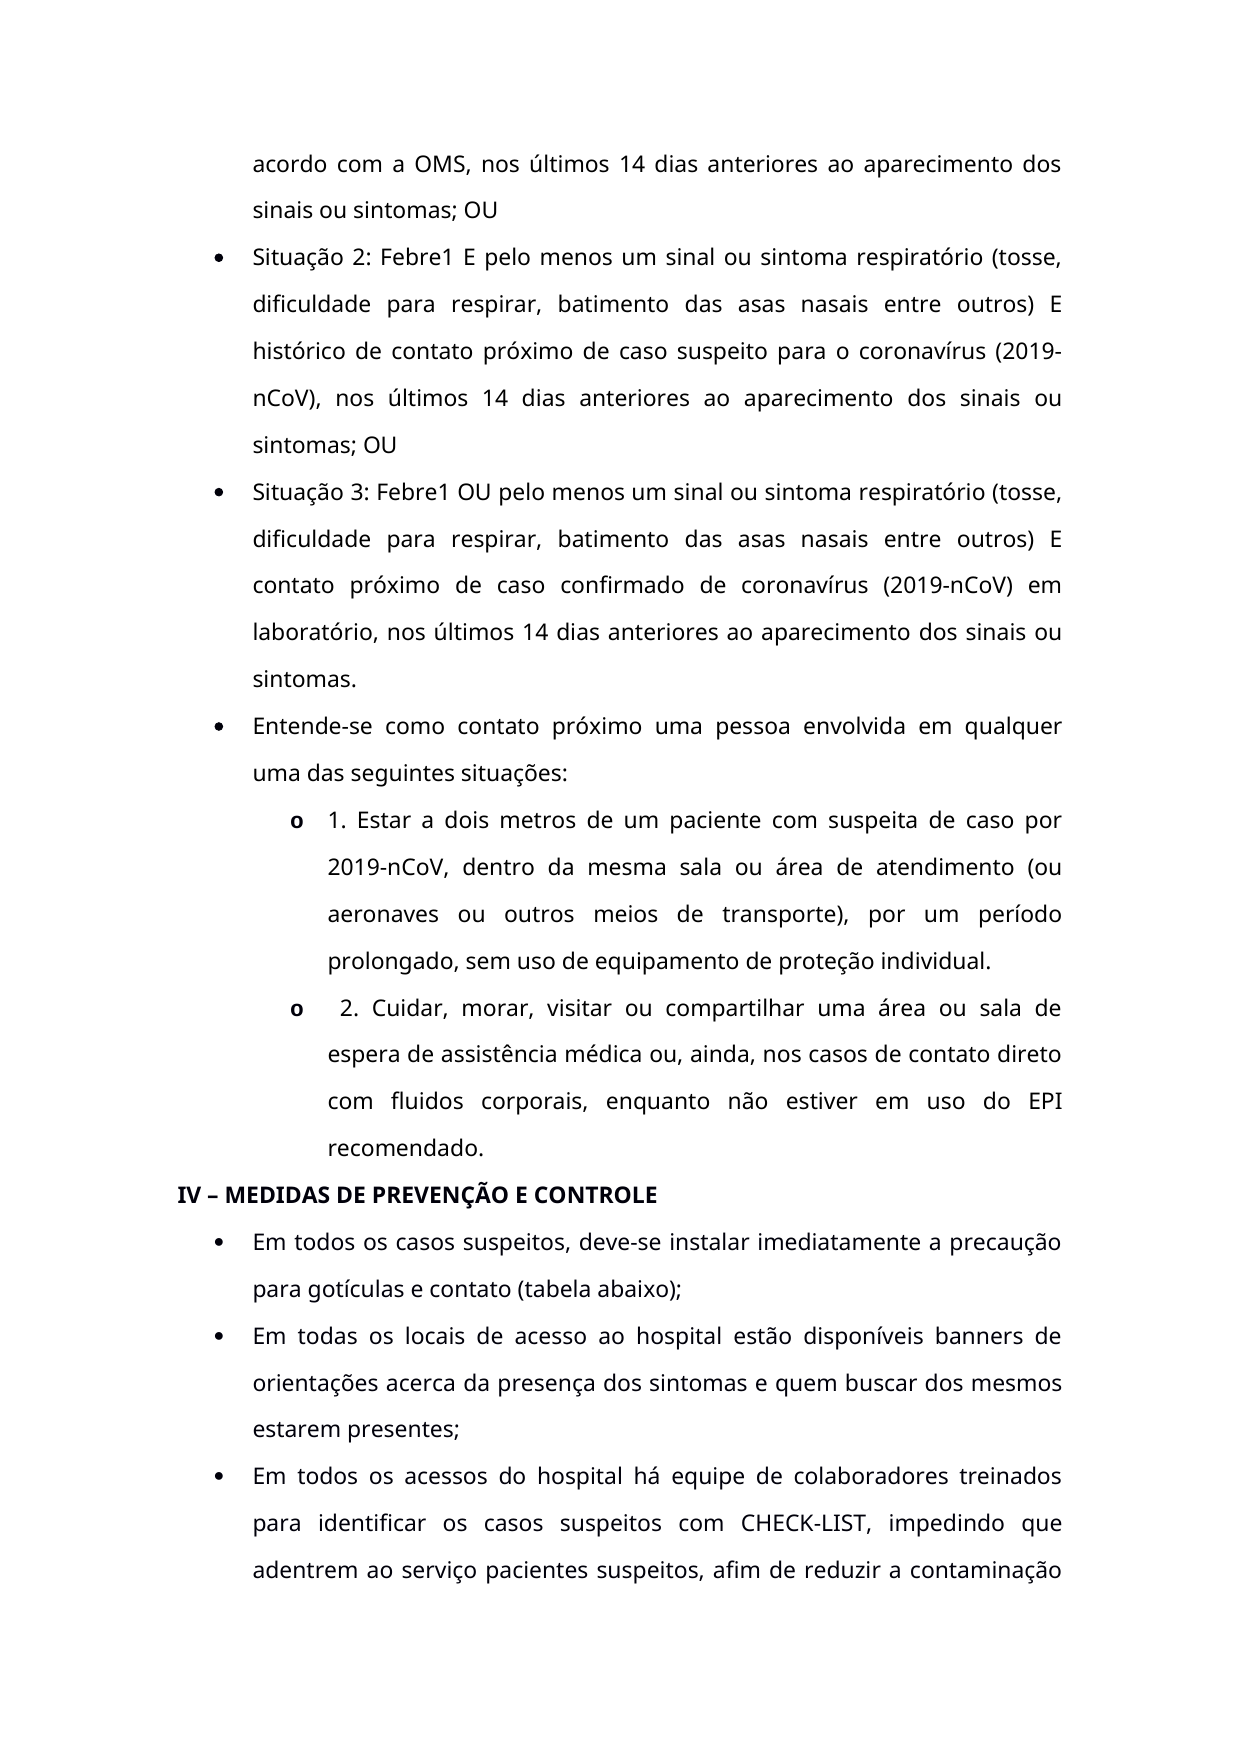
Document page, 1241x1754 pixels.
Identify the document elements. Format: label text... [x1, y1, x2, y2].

list 2. Cuidar, morar, visitar ou compartilhar uma área ou sala de espera de assistência médica ou, ainda, nos casos de contato direto com fluidos corporais, enquanto não estiver em uso do EPI recomendado. [290, 991, 1063, 1163]
list Situação 2: Febre1 E pelo menos um sinal ou sintoma respiratório (tosse, dificuldade para respirar, batimento das asas nasais entre outros) E histórico de contato próximo de caso suspeito para o coronavírus (2019-nCoV), nos últimos 14 dias anteriores ao aparecimento dos sinais ou sintomas; OU [215, 241, 1063, 460]
list 1. Estar a dois metros de um paciente com suspeita de caso por 2019-nCoV, dentro da mesma sala ou área de atendimento (ou aeronaves ou outros meios de transporte), por um período prolongado, sem uso de equipamento de proteção individual. [290, 804, 1063, 976]
text IV – MEDIDAS DE PREVENÇÃO E CONTROLE [177, 1179, 1063, 1210]
list Entende-se como contato próximo uma pessoa envolvida em qualquer uma das seguintes situações: [215, 710, 1063, 788]
list Situação 3: Febre1 OU pelo menos um sinal ou sintoma respiratório (tosse, dificuldade para respirar, batimento das asas nasais entre outros) E contato próximo de caso confirmado de coronavírus (2019-nCoV) em laboratório, nos últimos 14 dias anteriores ao aparecimento dos sinais ou sintomas. [215, 476, 1063, 694]
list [215, 1460, 1063, 1585]
list Em todos os casos suspeitos, deve-se instalar imediatamente a precaução para gotículas e contato (tabela abaixo); [215, 1226, 1063, 1304]
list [215, 148, 1063, 226]
list Em todas os locais de acesso ao hospital estão disponíveis banners de orientações acerca da presença dos sintomas e quem buscar dos mesmos estarem presentes; [215, 1320, 1063, 1445]
